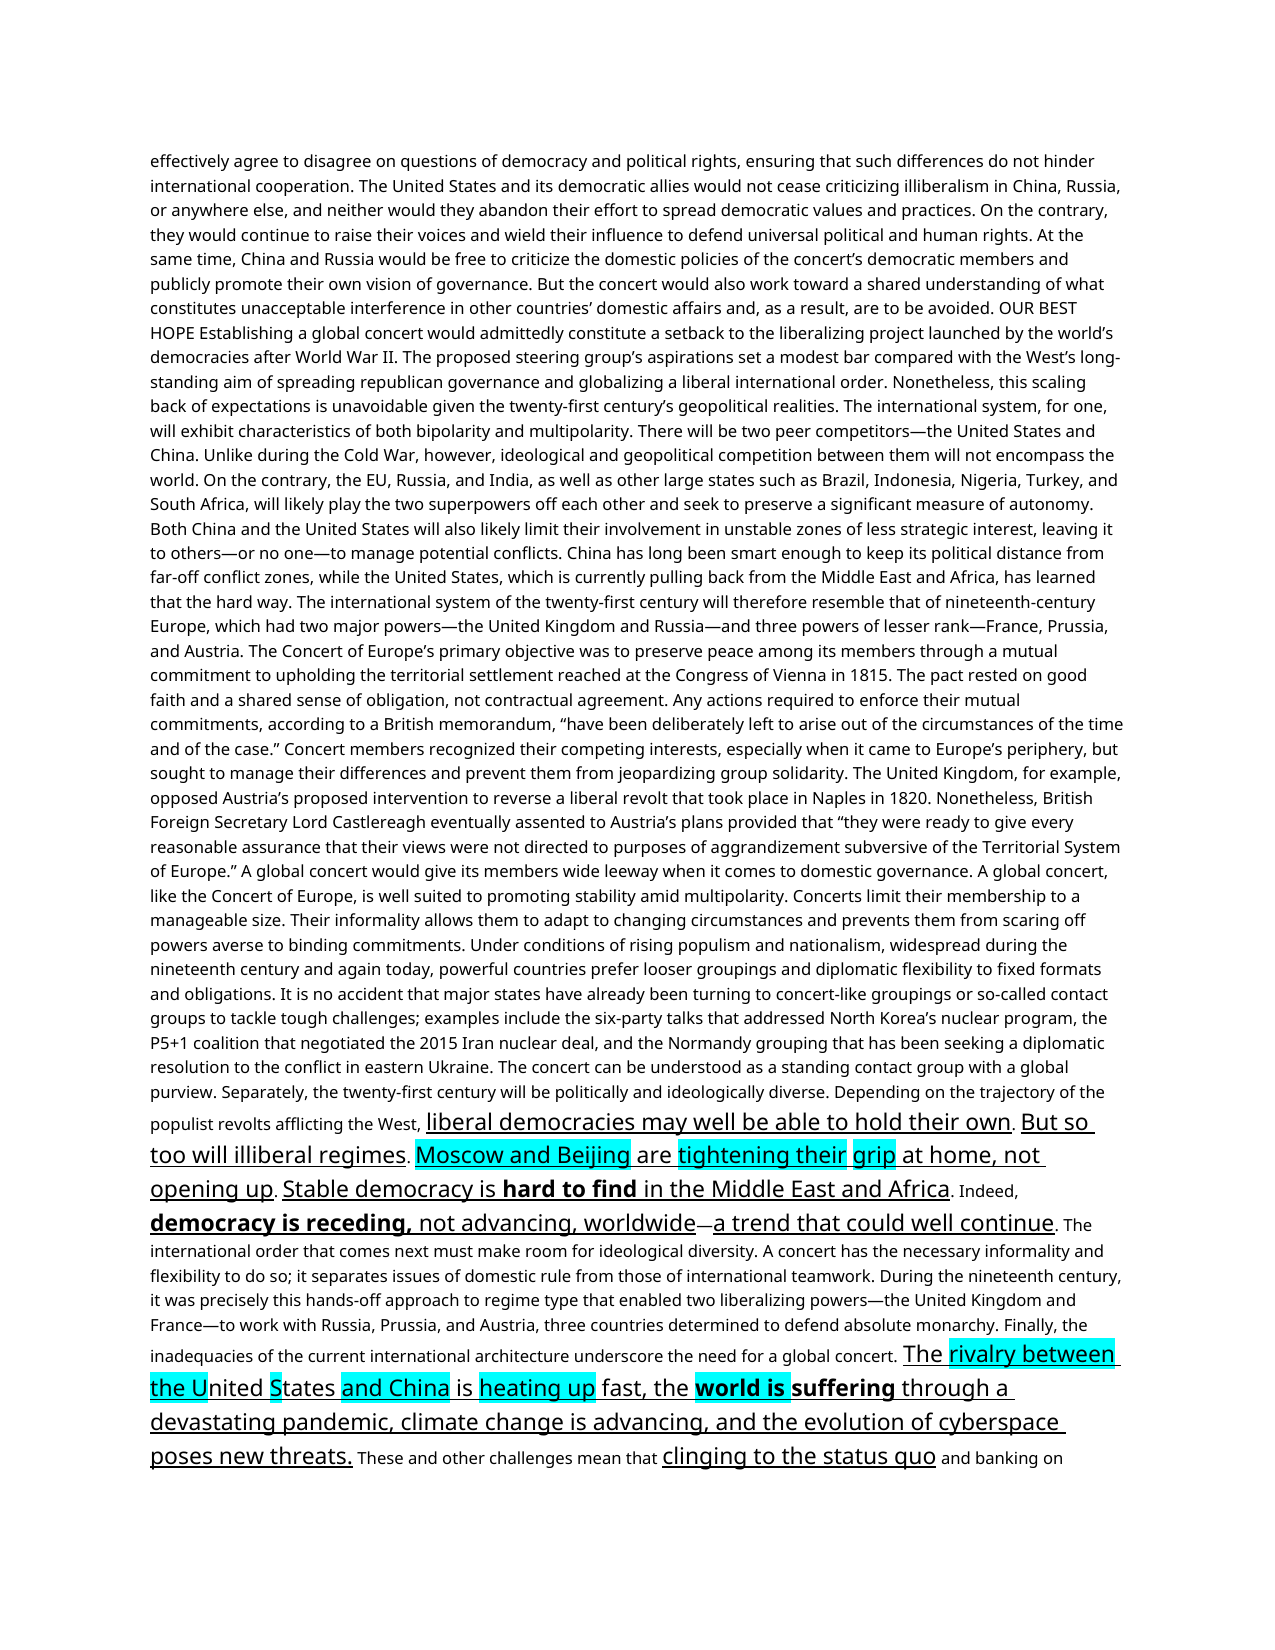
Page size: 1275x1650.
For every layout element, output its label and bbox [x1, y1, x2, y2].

text [150, 150, 1125, 1471]
